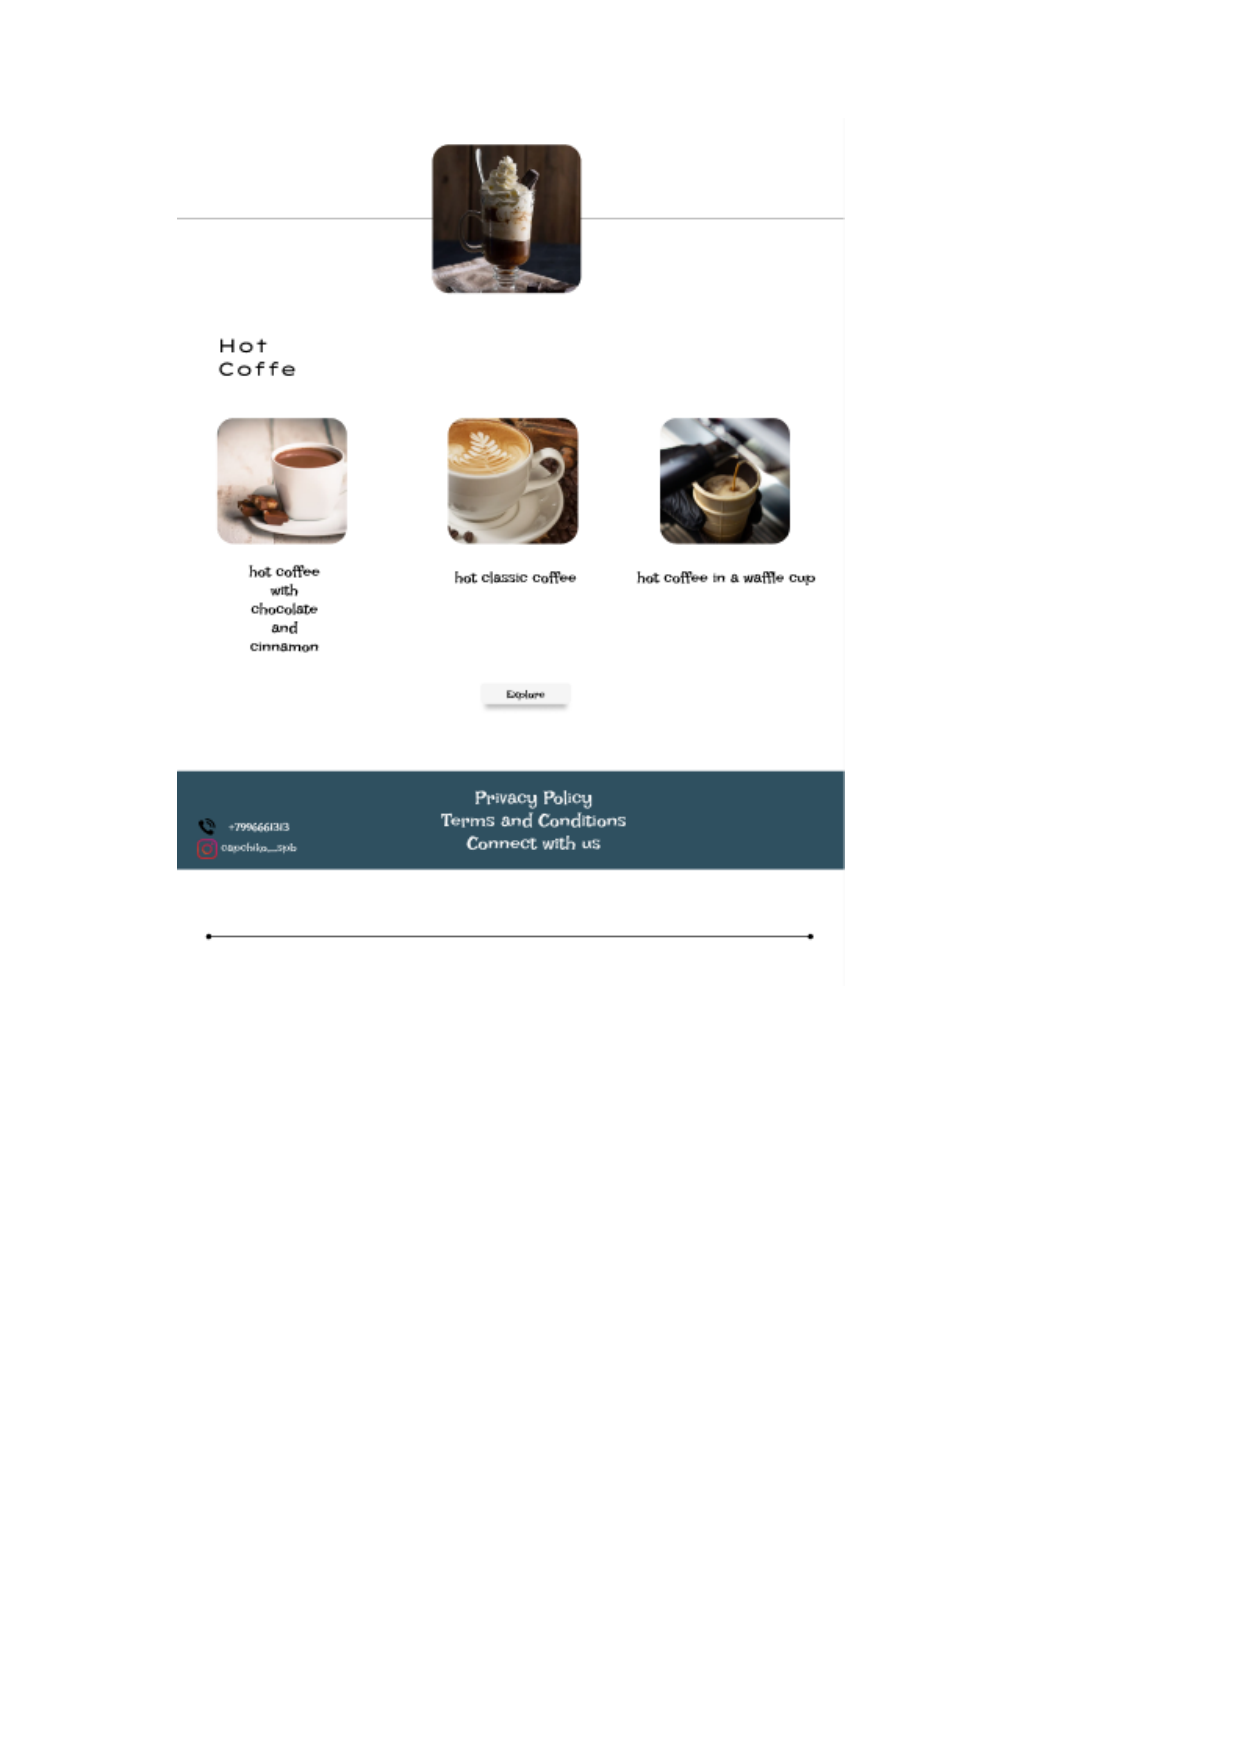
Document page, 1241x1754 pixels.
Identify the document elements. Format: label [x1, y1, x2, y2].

picture [177, 118, 845, 986]
